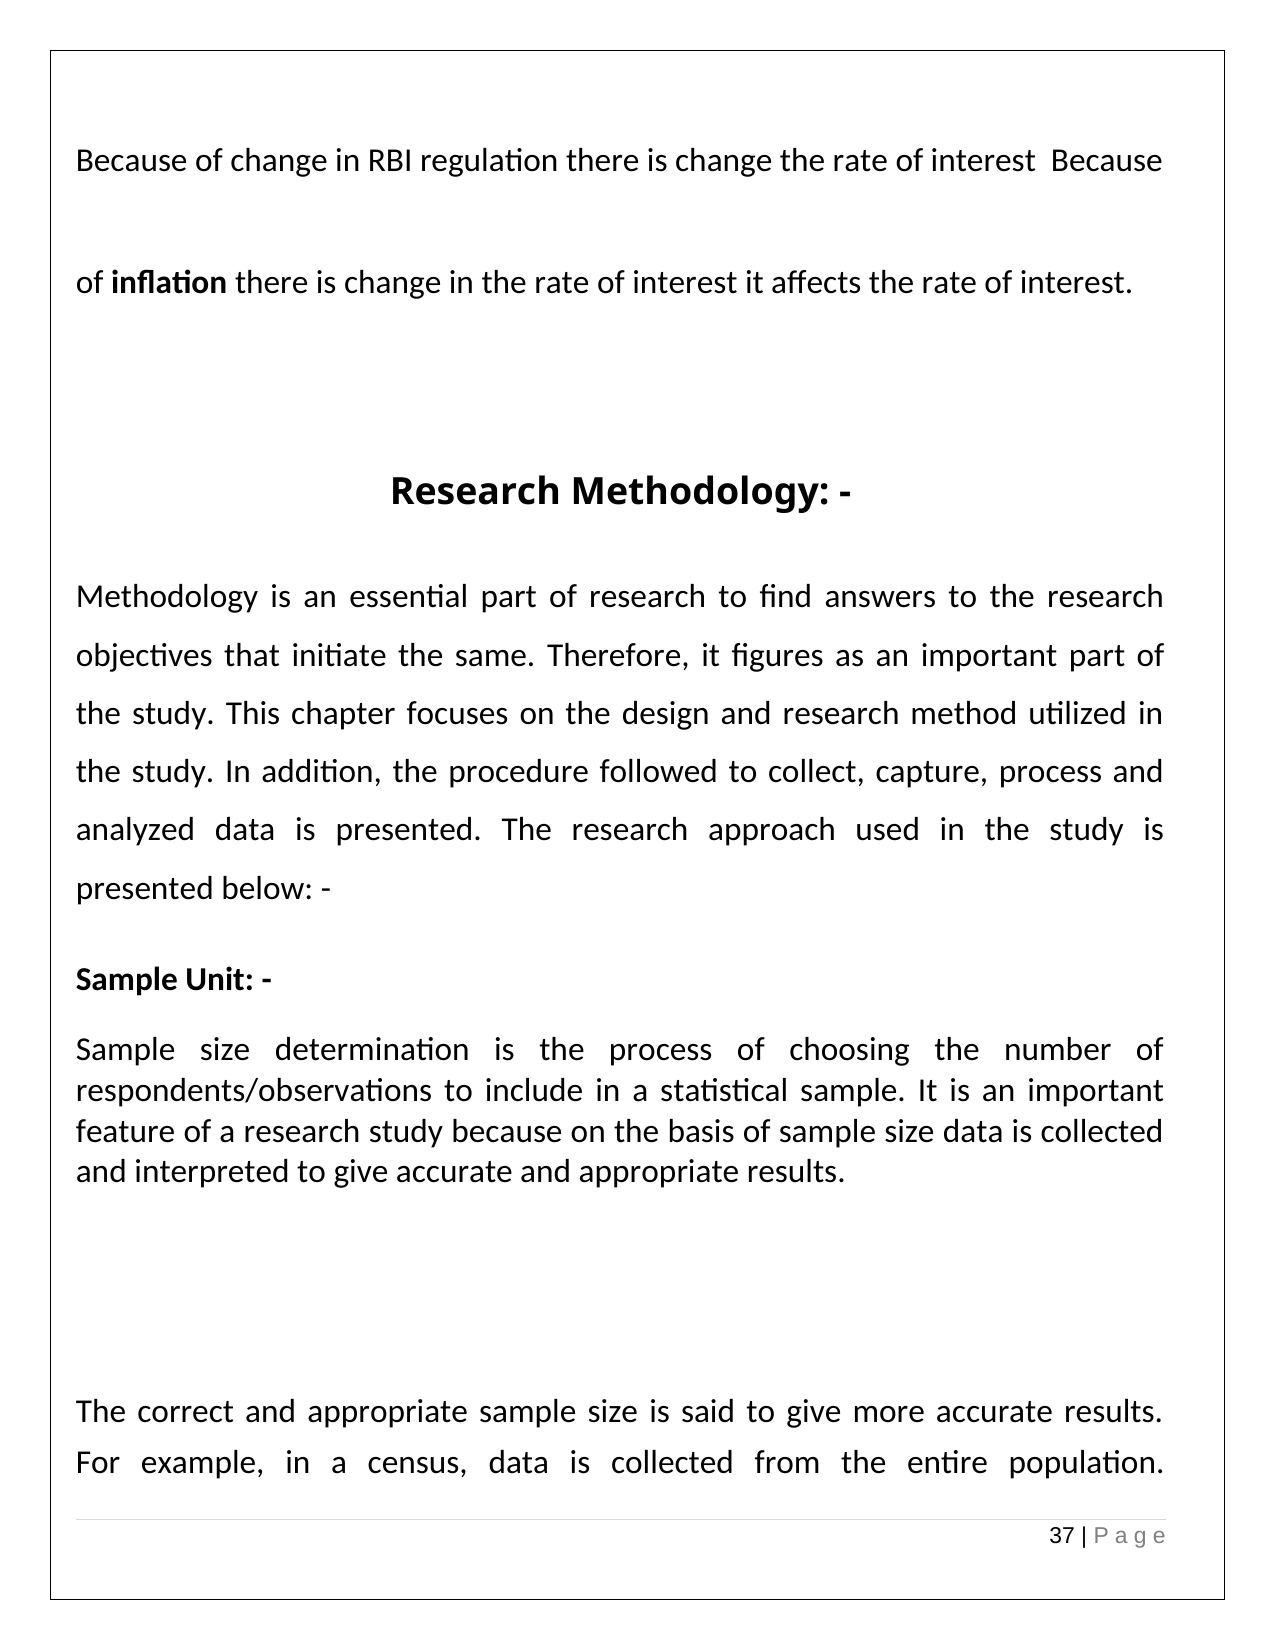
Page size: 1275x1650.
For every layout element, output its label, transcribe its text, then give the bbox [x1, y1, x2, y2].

text Research Methodology: - [76, 464, 1166, 515]
text Sample size determination is the process of choosing the number of respondents/observations to include in a statistical sample. It is an important feature of a research study because on the basis of sample size data is collected and interpreted to give accurate and appropriate results. [76, 1028, 1166, 1191]
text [76, 1390, 1166, 1482]
text Because of change in RBI regulation there is change the rate of interest Because of inflation there is change in the rate of interest it affects the rate of interest. [76, 139, 1166, 302]
text Methodology is an essential part of research to find answers to the research objectives that initiate the same. Therefore, it figures as an important part of the study. This chapter focuses on the design and research method utilized in the study. In addition, the procedure followed to collect, capture, process and analyzed data is presented. The research approach used in the study is presented below: - [76, 576, 1166, 907]
text Sample Unit: - [76, 958, 1166, 999]
